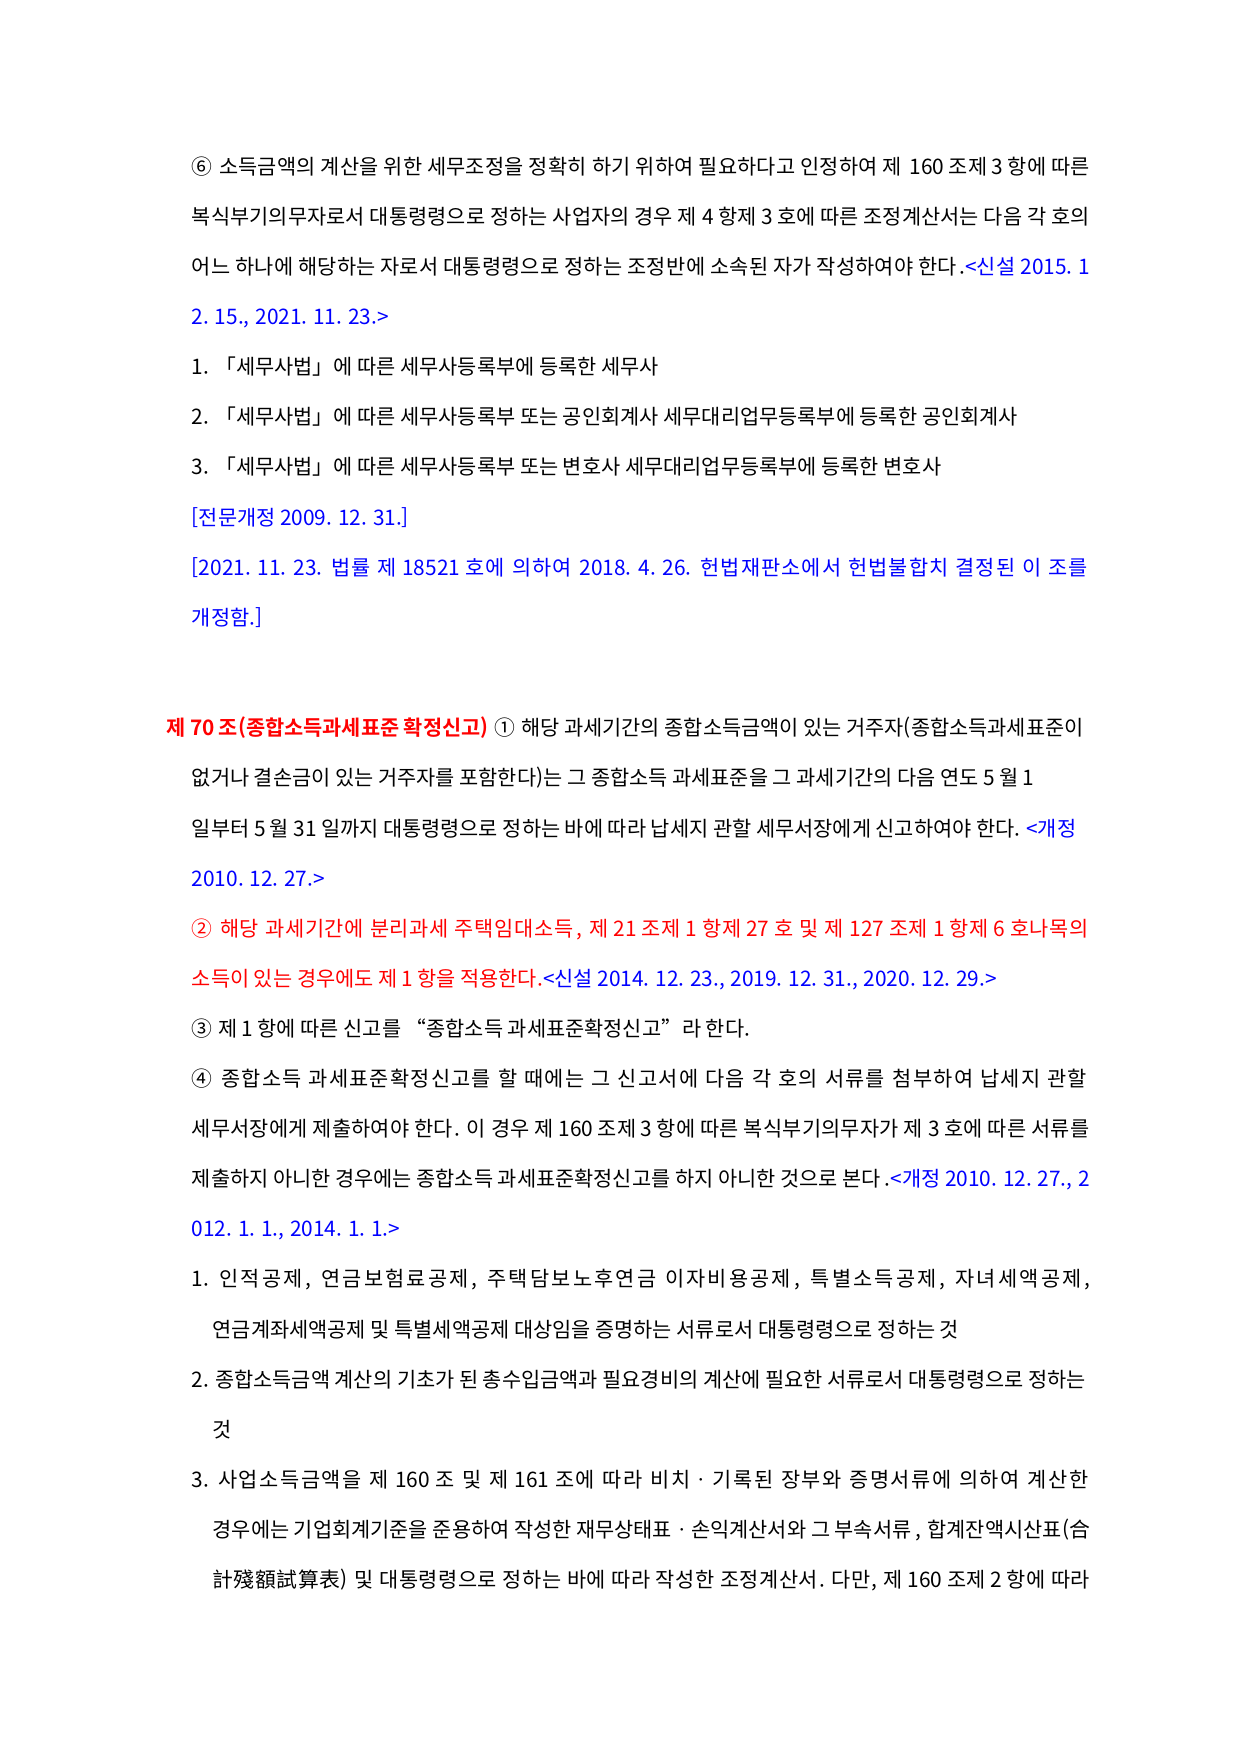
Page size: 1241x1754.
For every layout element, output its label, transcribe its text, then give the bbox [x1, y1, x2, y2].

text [192, 1463, 1090, 1593]
text 2. 종합소득금액 계산의 기초가 된 총수입금액과 필요경비의 계산에 필요한 서류로서 대통령령으로 정하는 것 [192, 1363, 1090, 1443]
text ⑥ 소득금액의 계산을 위한 세무조정을 정확히 하기 위하여 필요하다고 인정하여 제160조제3항에 따른 복식부기의무자로서 대통령령으로 정하는 사업자의 경우 제4항제3호에 따른 조정계산서는 다음 각 호의 어느 하나에 해당하는 자로서 대통령령으로 정하는 조정반에 소속된 자가 작성하여야 한다.<신설 2015. 12. 15., 2021. 11. 23.> [192, 150, 1090, 331]
text [전문개정 2009. 12. 31.] [192, 501, 1090, 531]
text ④ 종합소득 과세표준확정신고를 할 때에는 그 신고서에 다음 각 호의 서류를 첨부하여 납세지 관할 세무서장에게 제출하여야 한다. 이 경우 제160조제3항에 따른 복식부기의무자가 제3호에 따른 서류를 제출하지 아니한 경우에는 종합소득 과세표준확정신고를 하지 아니한 것으로 본다.<개정 2010. 12. 27., 2012. 1. 1., 2014. 1. 1.> [192, 1062, 1090, 1243]
text 2. 「세무사법」에 따른 세무사등록부 또는 공인회계사 세무대리업무등록부에 등록한 공인회계사 [192, 401, 1090, 431]
text 제70조(종합소득과세표준 확정신고) ① 해당 과세기간의 종합소득금액이 있는 거주자(종합소득과세표준이 없거나 결손금이 있는 거주자를 포함한다)는 그 종합소득 과세표준을 그 과세기간의 다음 연도 5월 1일부터 5월 31일까지 대통령령으로 정하는 바에 따라 납세지 관할 세무서장에게 신고하여야 한다. <개정 2010. 12. 27.> [167, 712, 1090, 892]
text ③ 제1항에 따른 신고를 “종합소득 과세표준확정신고”라 한다. [192, 1012, 1090, 1042]
text [2021. 11. 23. 법률 제18521호에 의하여 2018. 4. 26. 헌법재판소에서 헌법불합치 결정된 이 조를 개정함.] [192, 551, 1090, 631]
text ② 해당 과세기간에 분리과세 주택임대소득, 제21조제1항제27호 및 제127조제1항제6호나목의 소득이 있는 경우에도 제1항을 적용한다.<신설 2014. 12. 23., 2019. 12. 31., 2020. 12. 29.> [192, 912, 1090, 992]
text 1. 「세무사법」에 따른 세무사등록부에 등록한 세무사 [192, 350, 1090, 381]
text 3. 「세무사법」에 따른 세무사등록부 또는 변호사 세무대리업무등록부에 등록한 변호사 [192, 451, 1090, 481]
text 1. 인적공제, 연금보험료공제, 주택담보노후연금 이자비용공제, 특별소득공제, 자녀세액공제, 연금계좌세액공제 및 특별세액공제 대상임을 증명하는 서류로서 대통령령으로 정하는 것 [192, 1263, 1090, 1343]
